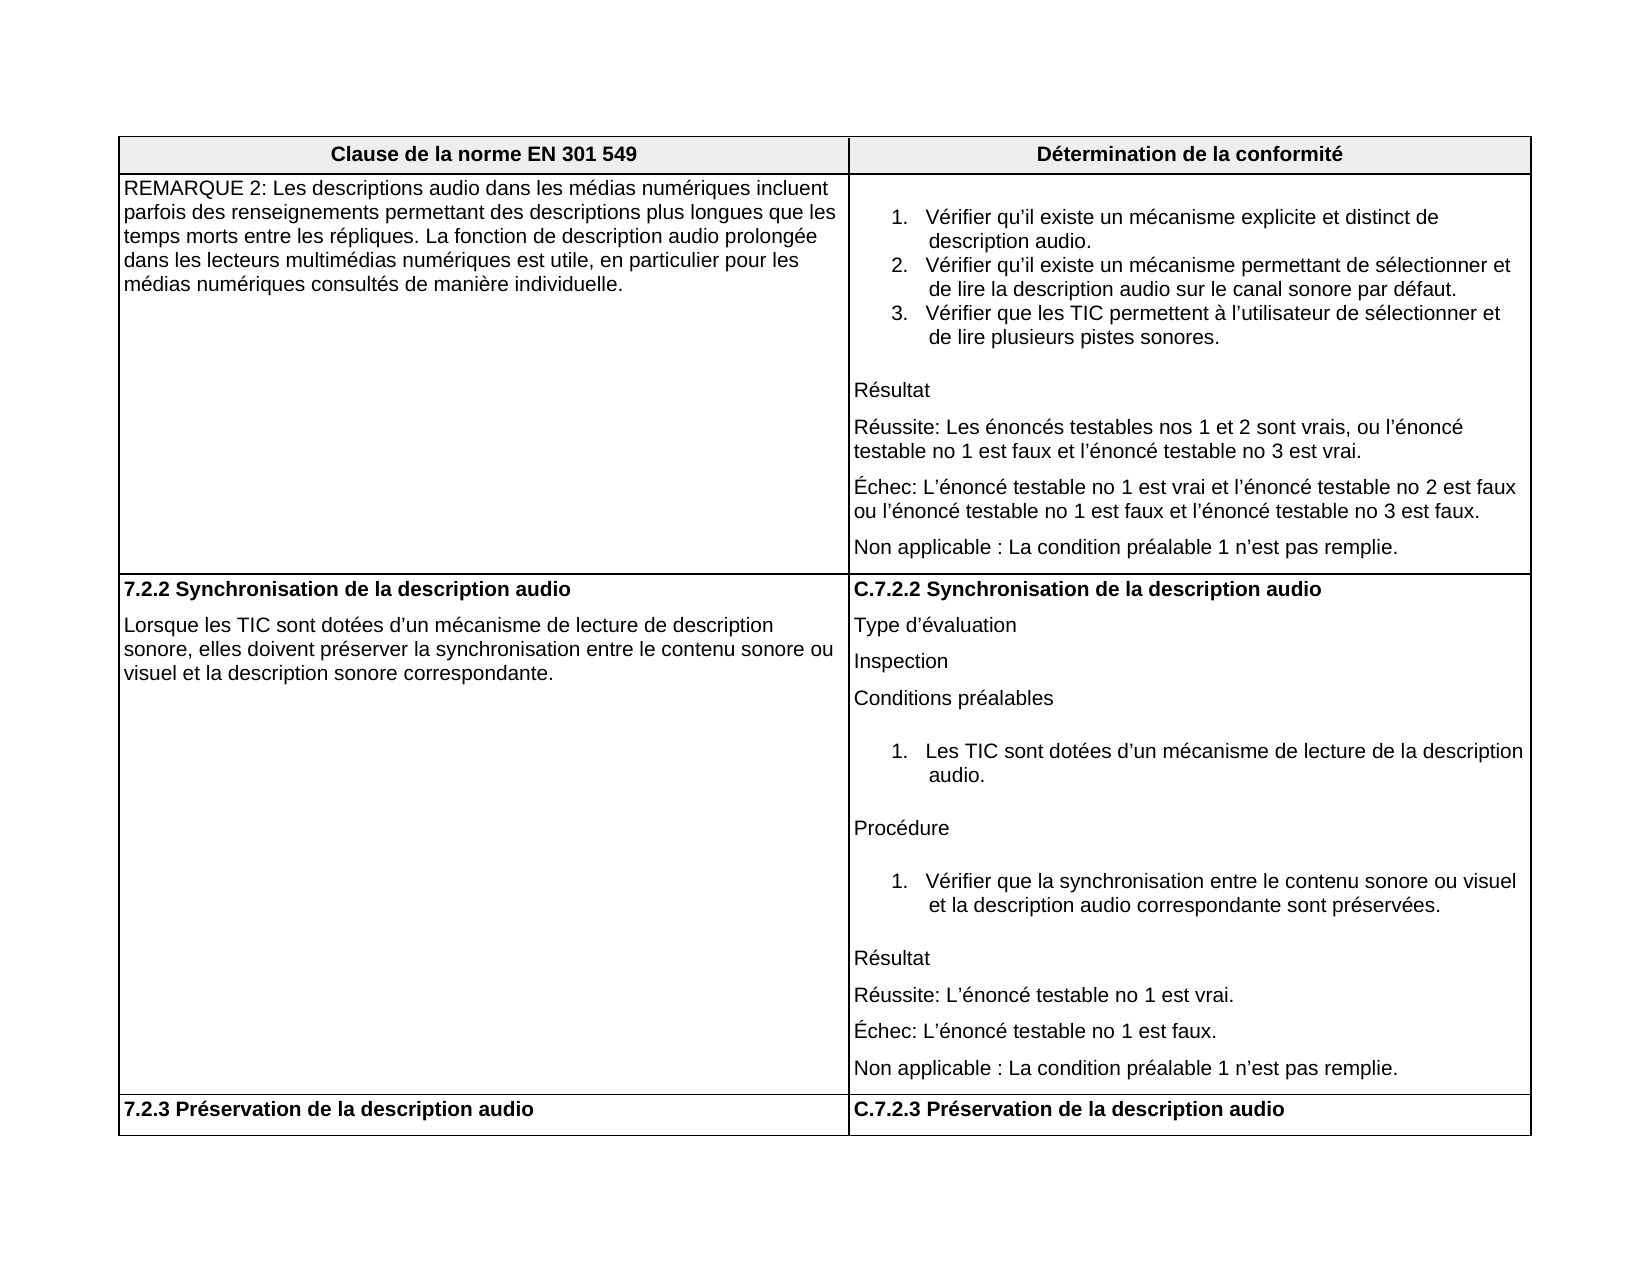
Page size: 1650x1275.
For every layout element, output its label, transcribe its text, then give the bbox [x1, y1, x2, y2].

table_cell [120, 175, 848, 573]
table_cell C.7.2.2 Synchronisation de la description audio Type d’évaluation Inspection Conditions préalables Les TIC sont dotées d’un mécanisme de lecture de la description audio. Procédure Vérifier que la synchronisation entre le contenu sonore ou visuel et la description audio correspondante sont préservées. Résultat Réussite: L’énoncé testable no 1 est vrai. Échec: L’énoncé testable no 1 est faux. Non applicable : La condition préalable 1 n’est pas remplie. [850, 575, 1530, 1094]
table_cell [850, 175, 1530, 573]
table_header Détermination de la conformité [850, 137, 1530, 173]
table_header Clause de la norme EN 301 549 [120, 137, 849, 173]
table_cell 7.2.2 Synchronisation de la description audio Lorsque les TIC sont dotées d’un mécanisme de lecture de description sonore, elles doivent préserver la synchronisation entre le contenu sonore ou visuel et la description sonore correspondante. [120, 575, 848, 1094]
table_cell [850, 1095, 1530, 1135]
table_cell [120, 1095, 848, 1135]
